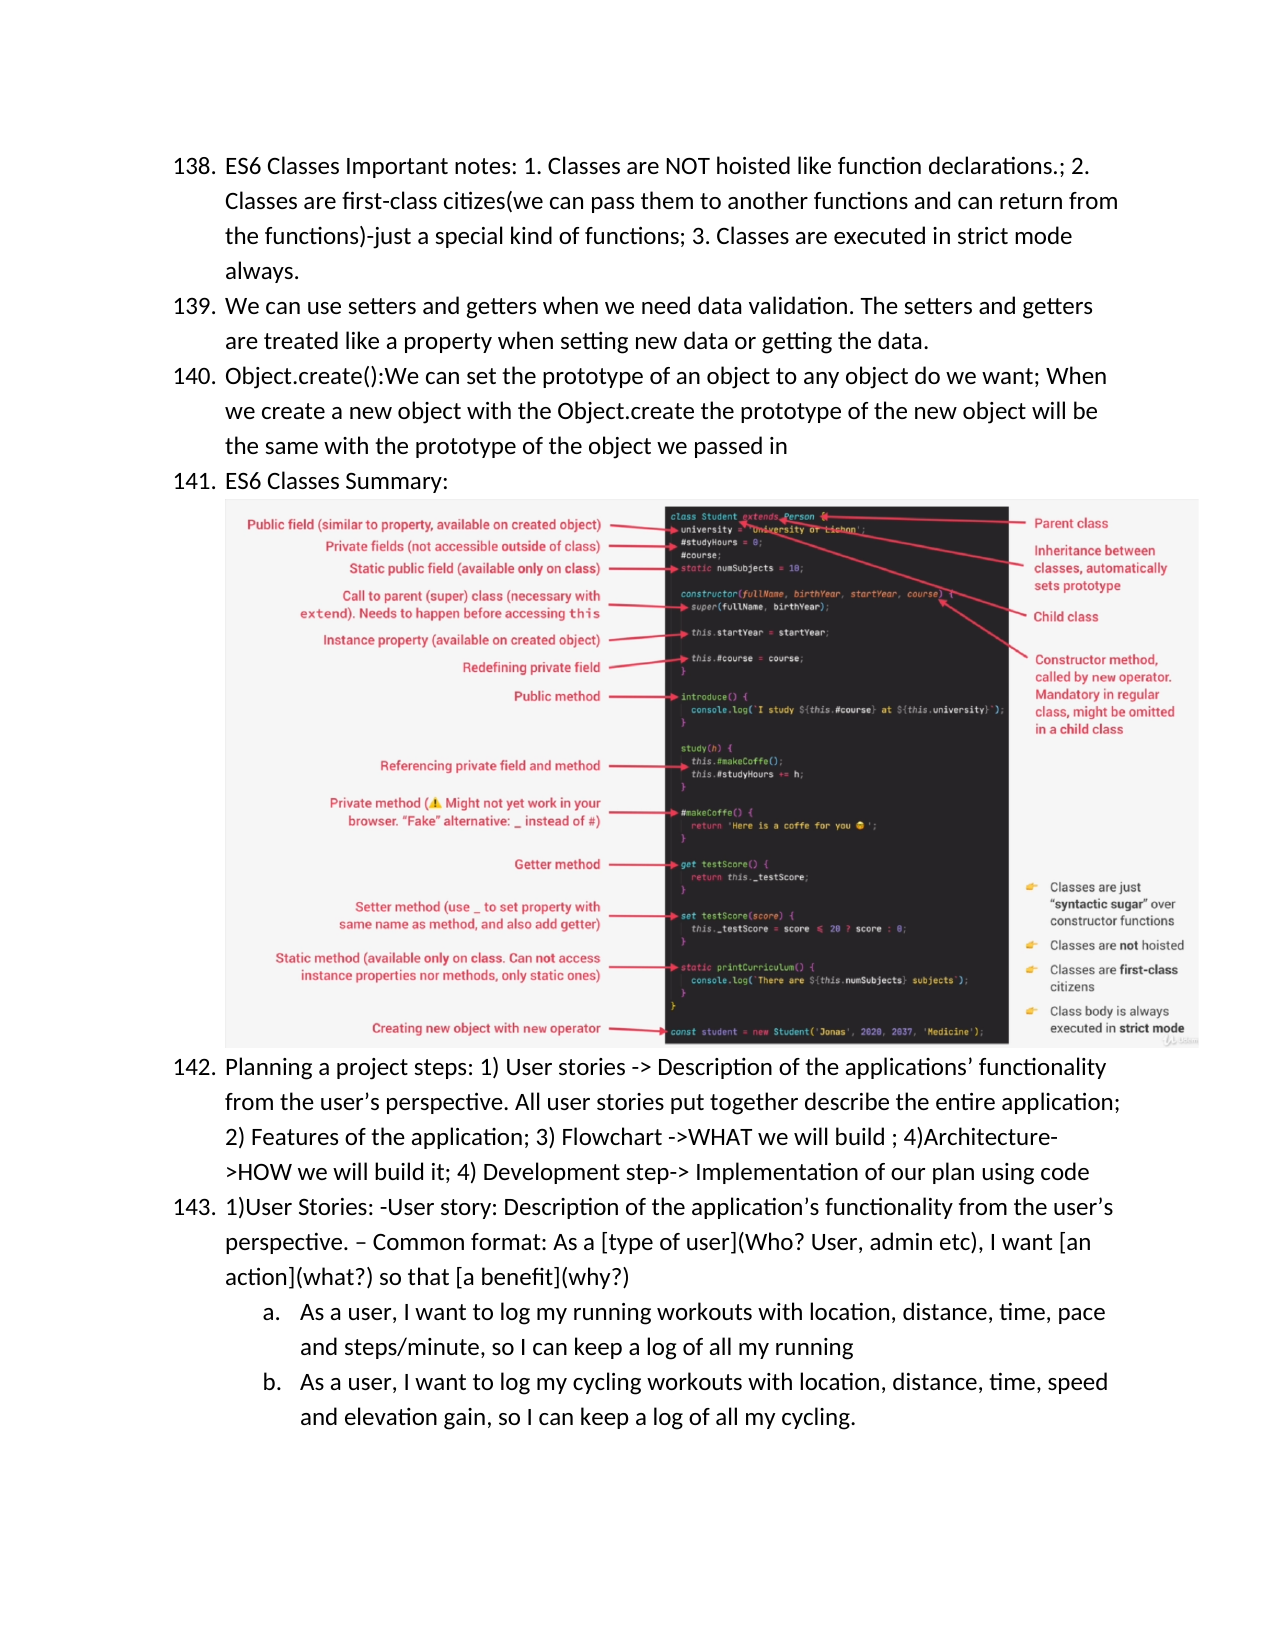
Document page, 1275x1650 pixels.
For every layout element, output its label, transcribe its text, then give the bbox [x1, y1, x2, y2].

list Planning a project steps: 1) User stories -> Description of the applications’ functionality from the user’s perspective. All user stories put together describe the entire application; 2) Features of the application; 3) Flowchart ->WHAT we will build ; 4)Architecture->HOW we will build it; 4) Development step-> Implementation of our plan using code [172, 1051, 1125, 1187]
list As a user, I want to log my cycling workouts with location, distance, time, speed and elevation gain, so I can keep a log of all my cycling. [262, 1366, 1125, 1432]
list Object.create():We can set the prototype of an object to any object do we want; When we create a new object with the Object.create the prototype of the new object will be the same with the prototype of the object we passed in [172, 360, 1125, 461]
list As a user, I want to log my running workouts with location, distance, time, pace and steps/minute, so I can keep a log of all my running [262, 1296, 1125, 1362]
list ES6 Classes Important notes: 1. Classes are NOT hoisted like function declarations.; 2. Classes are first-class citizes(we can pass them to another functions and can return from the functions)-just a special kind of functions; 3. Classes are executed in strict mode always. [172, 150, 1125, 286]
picture [225, 499, 1199, 1048]
list 1)User Stories: -User story: Description of the application’s functionality from the user’s perspective. – Common format: As a [type of user](Who? User, admin etc), I want [an action](what?) so that [a benefit](why?) [172, 1191, 1125, 1292]
list We can use setters and getters when we need data validation. The setters and getters are treated like a property when setting new data or getting the data. [172, 290, 1125, 356]
